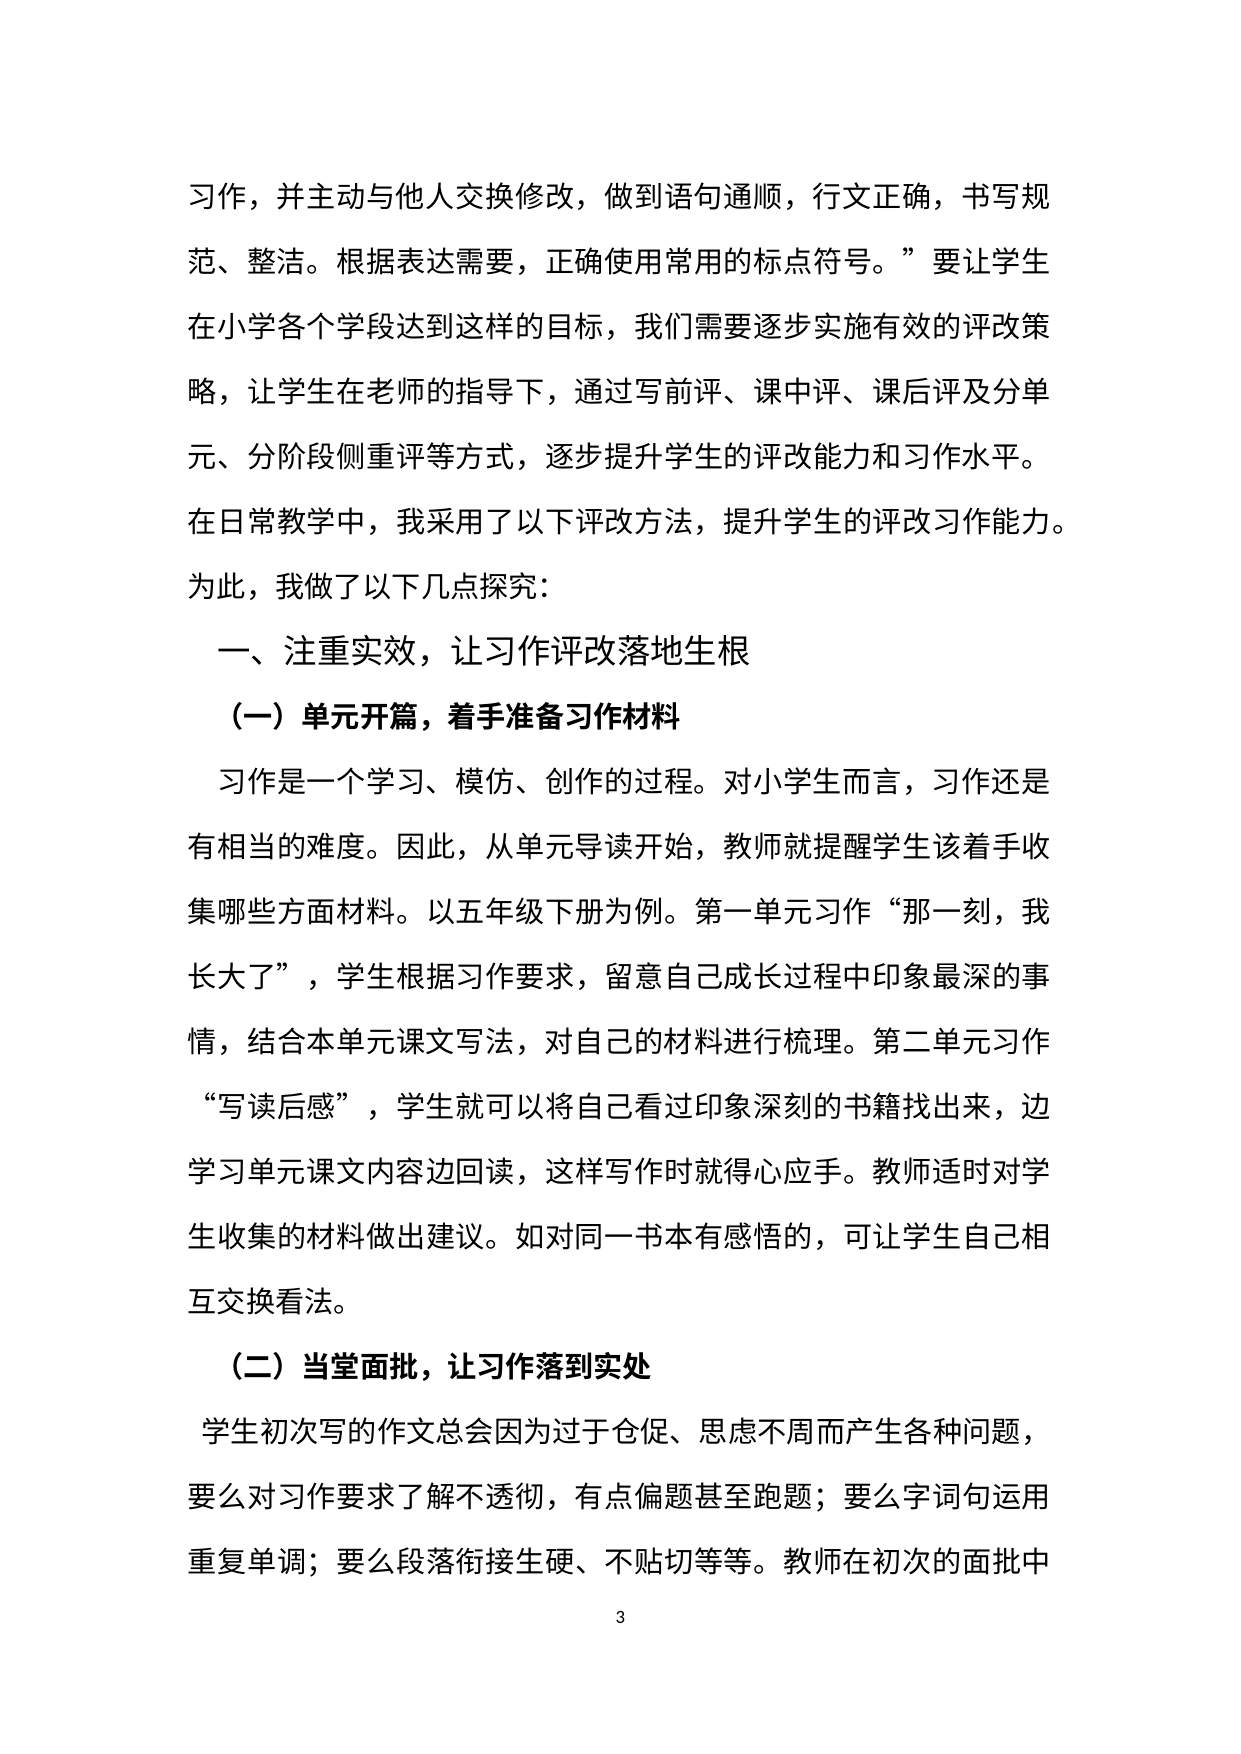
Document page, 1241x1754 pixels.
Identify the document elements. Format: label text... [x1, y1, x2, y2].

text 习作是一个学习、模仿、创作的过程。对小学生而言，习作还是有相当的难度。因此，从单元导读开始，教师就提醒学生该着手收集哪些方面材料。以五年级下册为例。第一单元习作“那一刻，我长大了”，学生根据习作要求，留意自己成长过程中印象最深的事情，结合本单元课文写法，对自己的材料进行梳理。第二单元习作“写读后感”，学生就可以将自己看过印象深刻的书籍找出来，边学习单元课文内容边回读，这样写作时就得心应手。教师适时对学生收集的材料做出建议。如对同一书本有感悟的，可让学生自己相互交换看法。 [187, 747, 1053, 1332]
text 一、注重实效，让习作评改落地生根 [187, 617, 1053, 682]
text （一）单元开篇，着手准备习作材料 [187, 682, 1053, 747]
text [187, 1397, 1053, 1592]
text （二）当堂面批，让习作落到实处 [187, 1332, 1053, 1397]
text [187, 162, 1053, 617]
